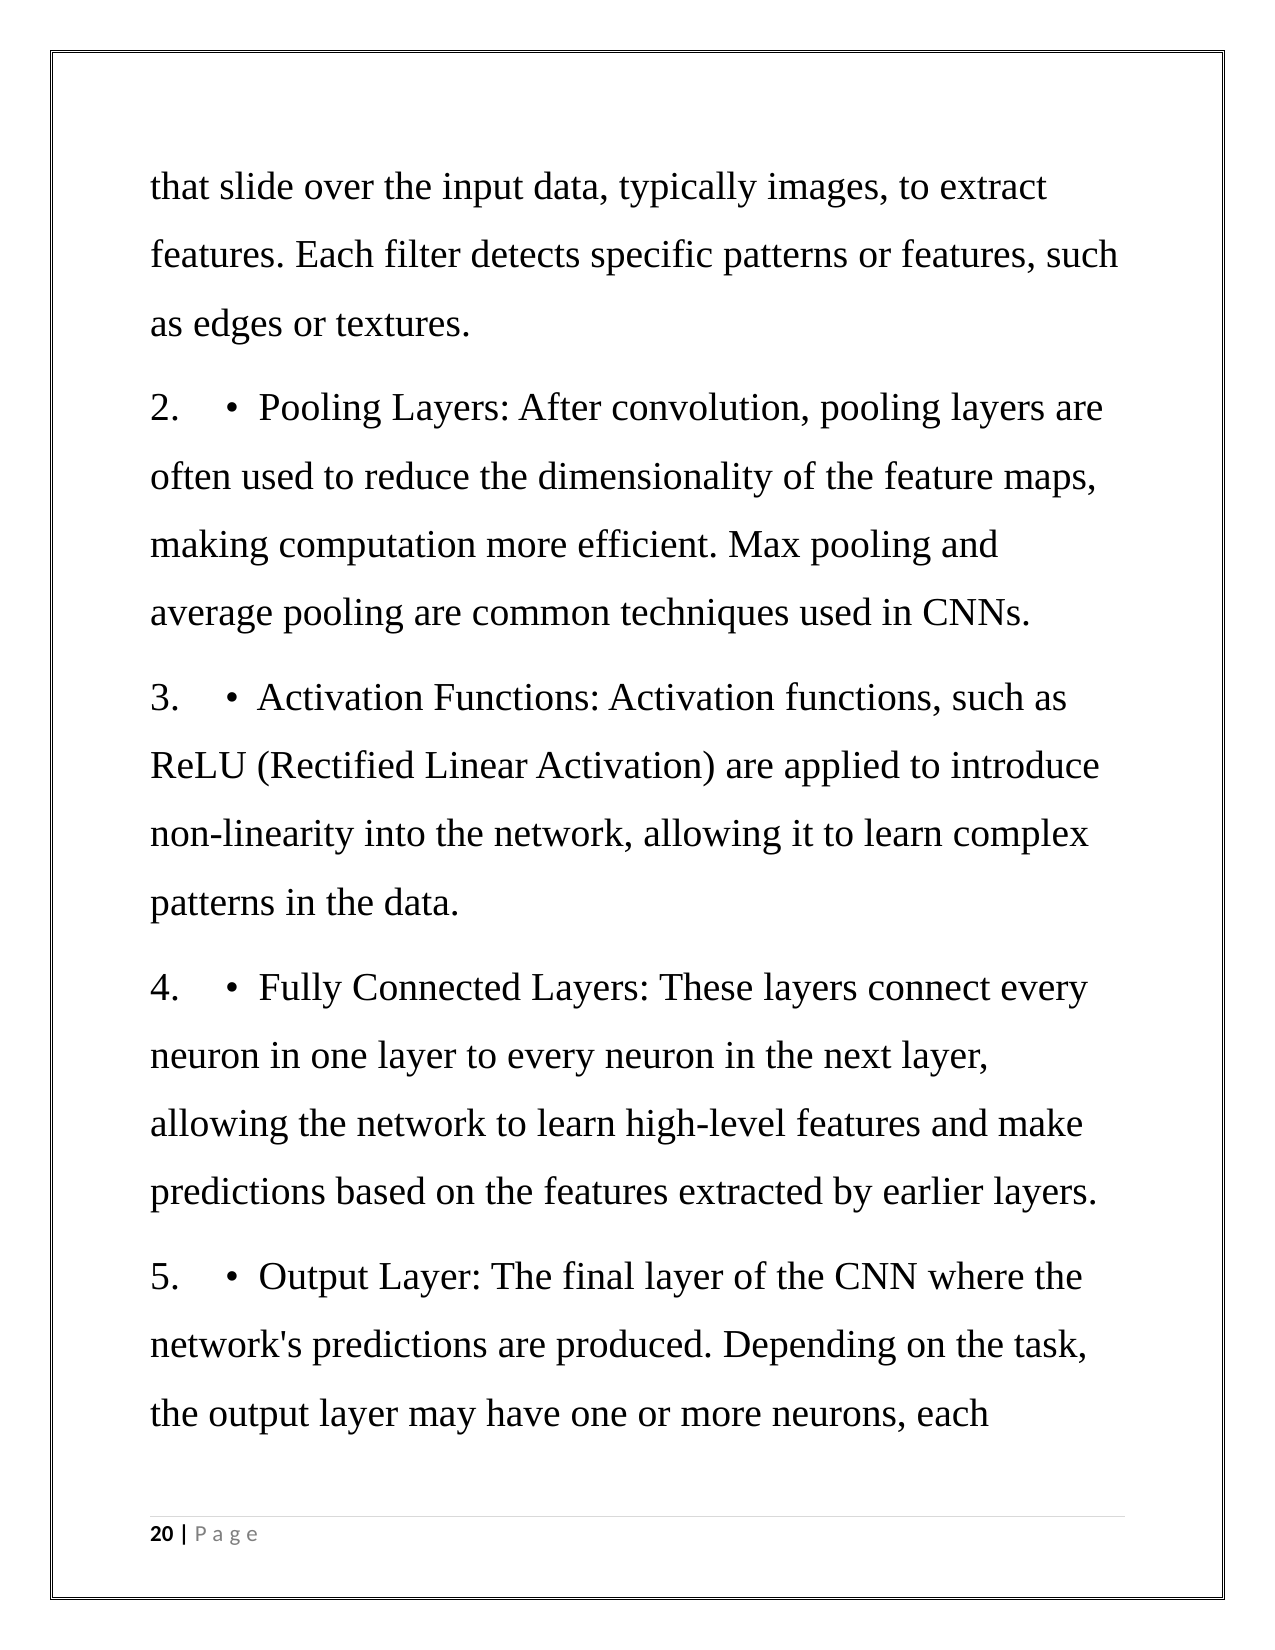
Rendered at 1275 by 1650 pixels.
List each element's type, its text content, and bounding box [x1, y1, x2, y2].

text 2. • Pooling Layers: After convolution, pooling layers are often used to reduce the dimensionality of the feature maps, making computation more efficient. Max pooling and average pooling are common techniques used in CNNs. [150, 384, 1125, 634]
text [150, 1253, 1125, 1434]
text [150, 162, 1125, 344]
text 3. • Activation Functions: Activation functions, such as ReLU (Rectified Linear Activation) are applied to introduce non-linearity into the network, allowing it to learn complex patterns in the data. [150, 673, 1125, 924]
text 4. • Fully Connected Layers: These layers connect every neuron in one layer to every neuron in the next layer, allowing the network to learn high-level features and make predictions based on the features extracted by earlier layers. [150, 963, 1125, 1213]
